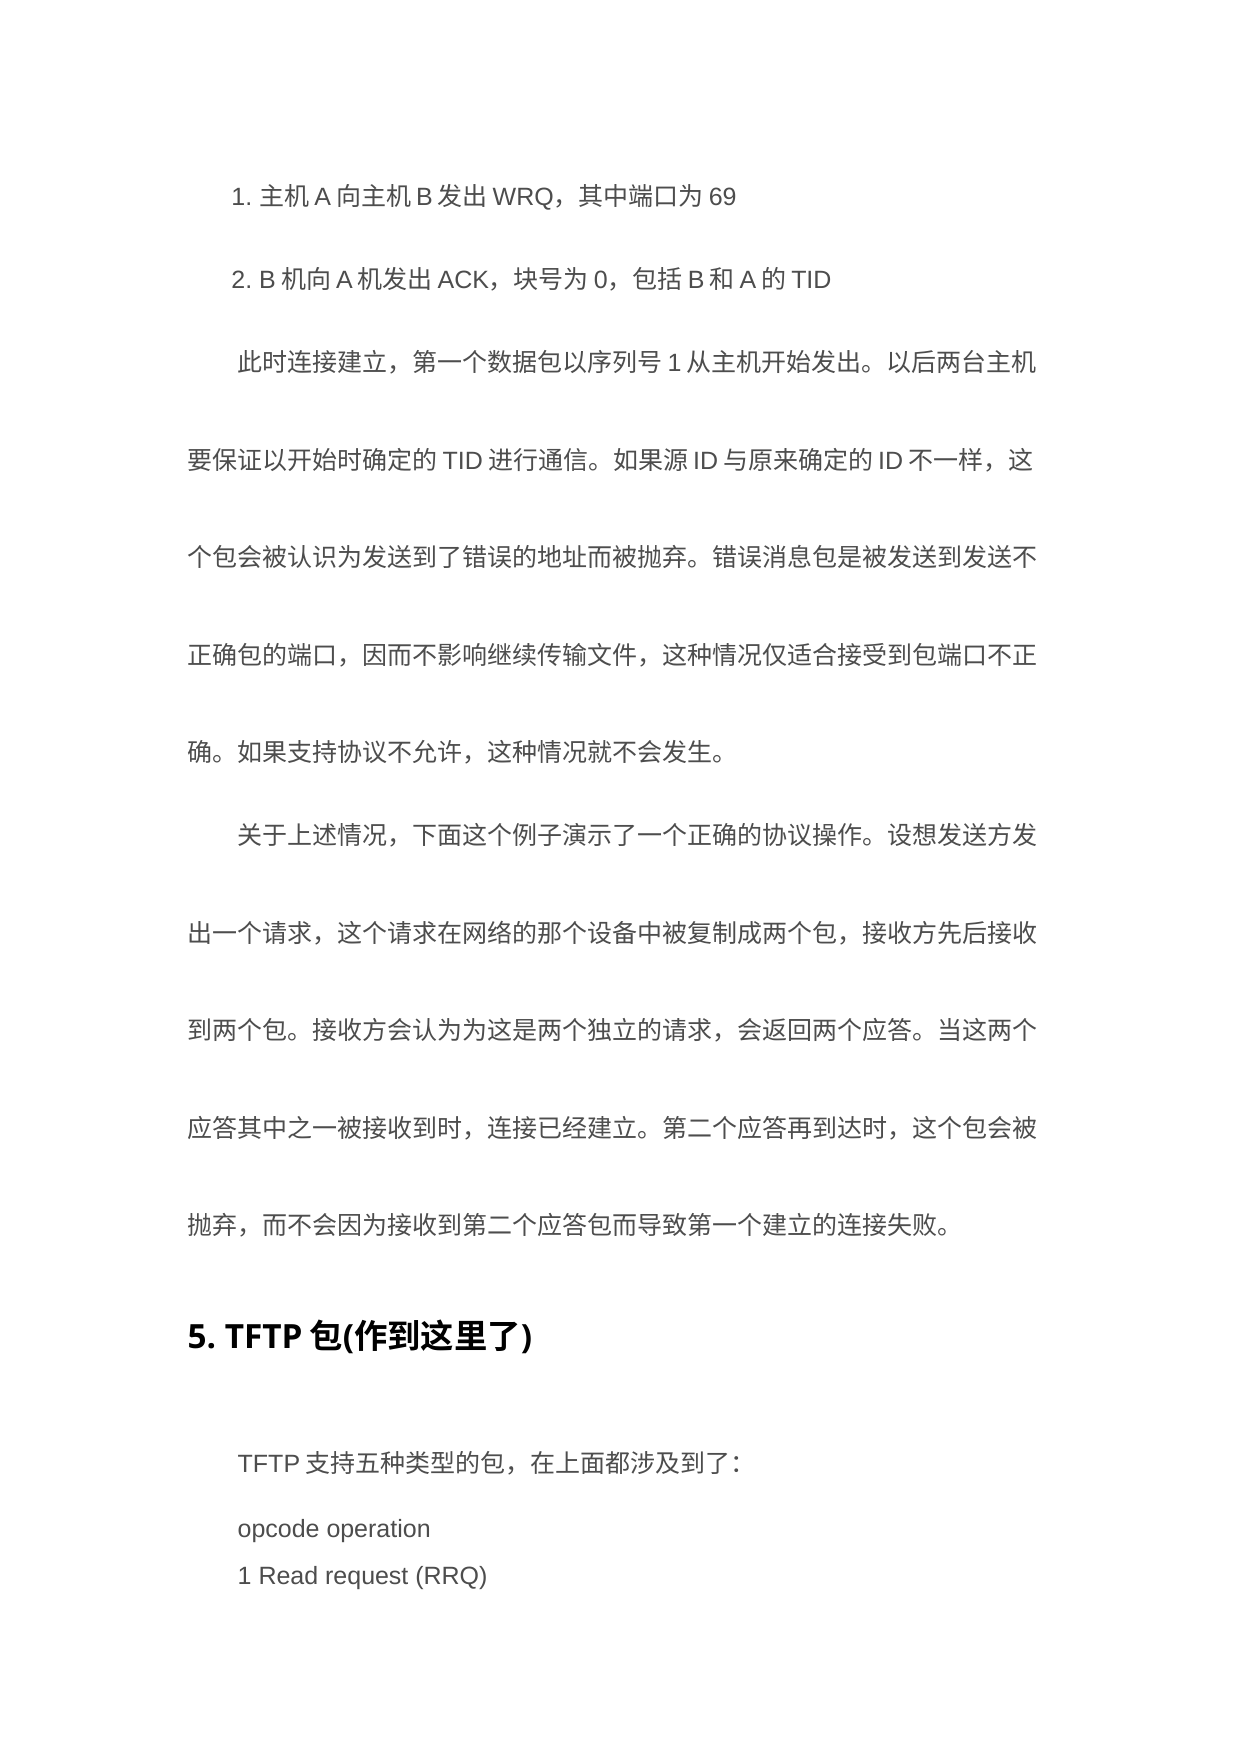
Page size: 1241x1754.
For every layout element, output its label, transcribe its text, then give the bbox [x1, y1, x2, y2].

text 1. 主机A向主机B发出WRQ，其中端口为69 [231, 162, 1053, 227]
text TFTP支持五种类型的包，在上面都涉及到了： [187, 1429, 1053, 1494]
text 此时连接建立，第一个数据包以序列号1从主机开始发出。以后两台主机要保证以开始时确定的TID进行通信。如果源ID与原来确定的ID不一样，这个包会被认识为发送到了错误的地址而被抛弃。错误消息包是被发送到发送不正确包的端口，因而不影响继续传输文件，这种情况仅适合接受到包端口不正确。如果支持协议不允许，这种情况就不会发生。 [187, 328, 1053, 783]
text opcode operation [187, 1512, 1053, 1544]
subtitle 5. TFTP包(作到这里了) [187, 1302, 1053, 1367]
text 1 Read request (RRQ) [187, 1559, 1053, 1591]
text 关于上述情况，下面这个例子演示了一个正确的协议操作。设想发送方发出一个请求，这个请求在网络的那个设备中被复制成两个包，接收方先后接收到两个包。接收方会认为为这是两个独立的请求，会返回两个应答。当这两个应答其中之一被接收到时，连接已经建立。第二个应答再到达时，这个包会被抛弃，而不会因为接收到第二个应答包而导致第一个建立的连接失败。 [187, 801, 1053, 1256]
text 2. B机向A机发出ACK，块号为0，包括B和A的TID [231, 245, 1053, 310]
